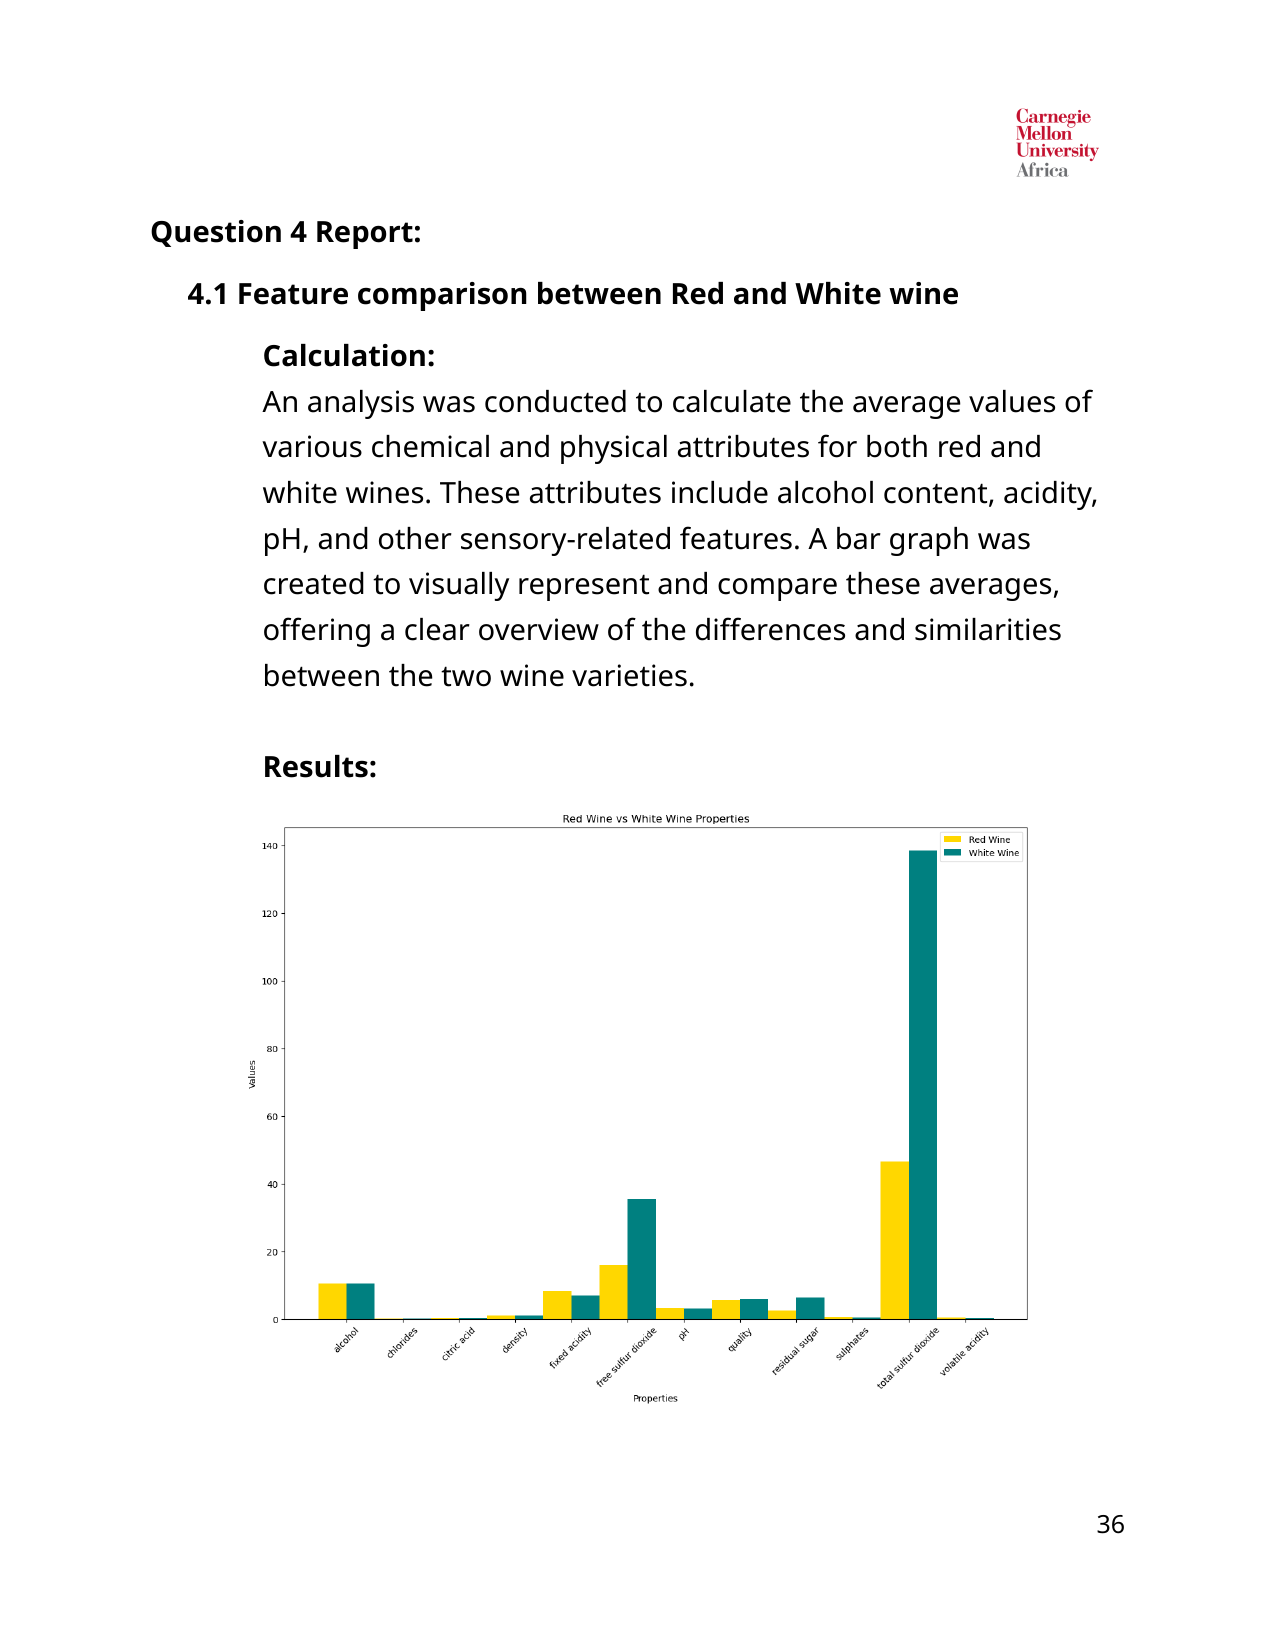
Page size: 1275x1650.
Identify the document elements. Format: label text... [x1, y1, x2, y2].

list An analysis was conducted to calculate the average values of various chemical and physical attributes for both red and white wines. These attributes include alcohol content, acidity, pH, and other sensory-related features. A bar graph was created to visually represent and compare these averages, offering a clear overview of the differences and similarities between the two wine varieties. [262, 381, 1125, 694]
list Results: [262, 746, 1125, 786]
picture [989, 75, 1125, 211]
subtitle 4.1 Feature comparison between Red and White wine [187, 273, 1125, 313]
subtitle Question 4 Report: [150, 211, 1125, 251]
picture [242, 808, 1033, 1409]
list Calculation: [262, 336, 1125, 375]
